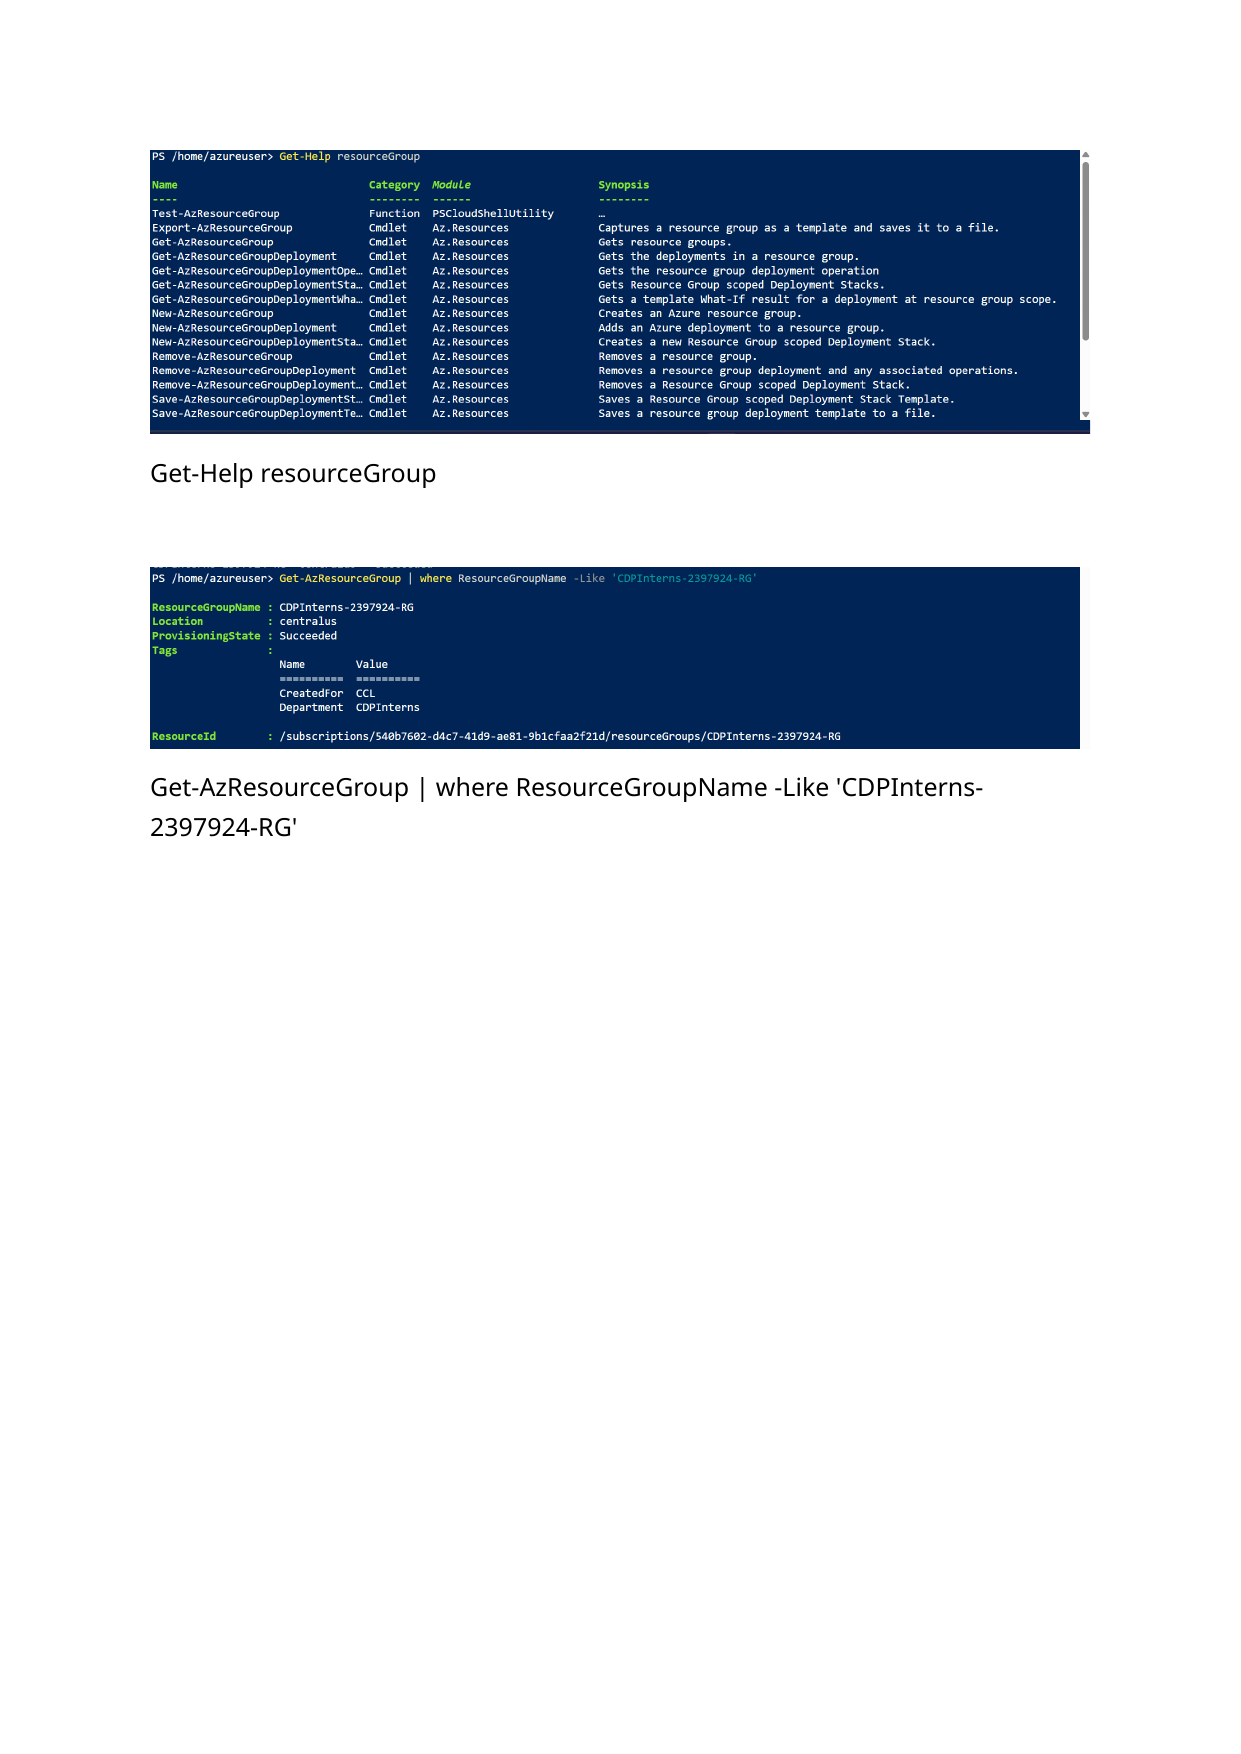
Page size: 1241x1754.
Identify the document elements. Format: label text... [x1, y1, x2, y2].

picture [150, 567, 1091, 749]
text Get-AzResourceGroup | where ResourceGroupName -Like 'CDPInterns-2397924-RG' [150, 770, 1090, 843]
text Get-Help resourceGroup [150, 455, 1090, 489]
picture [150, 150, 1091, 434]
